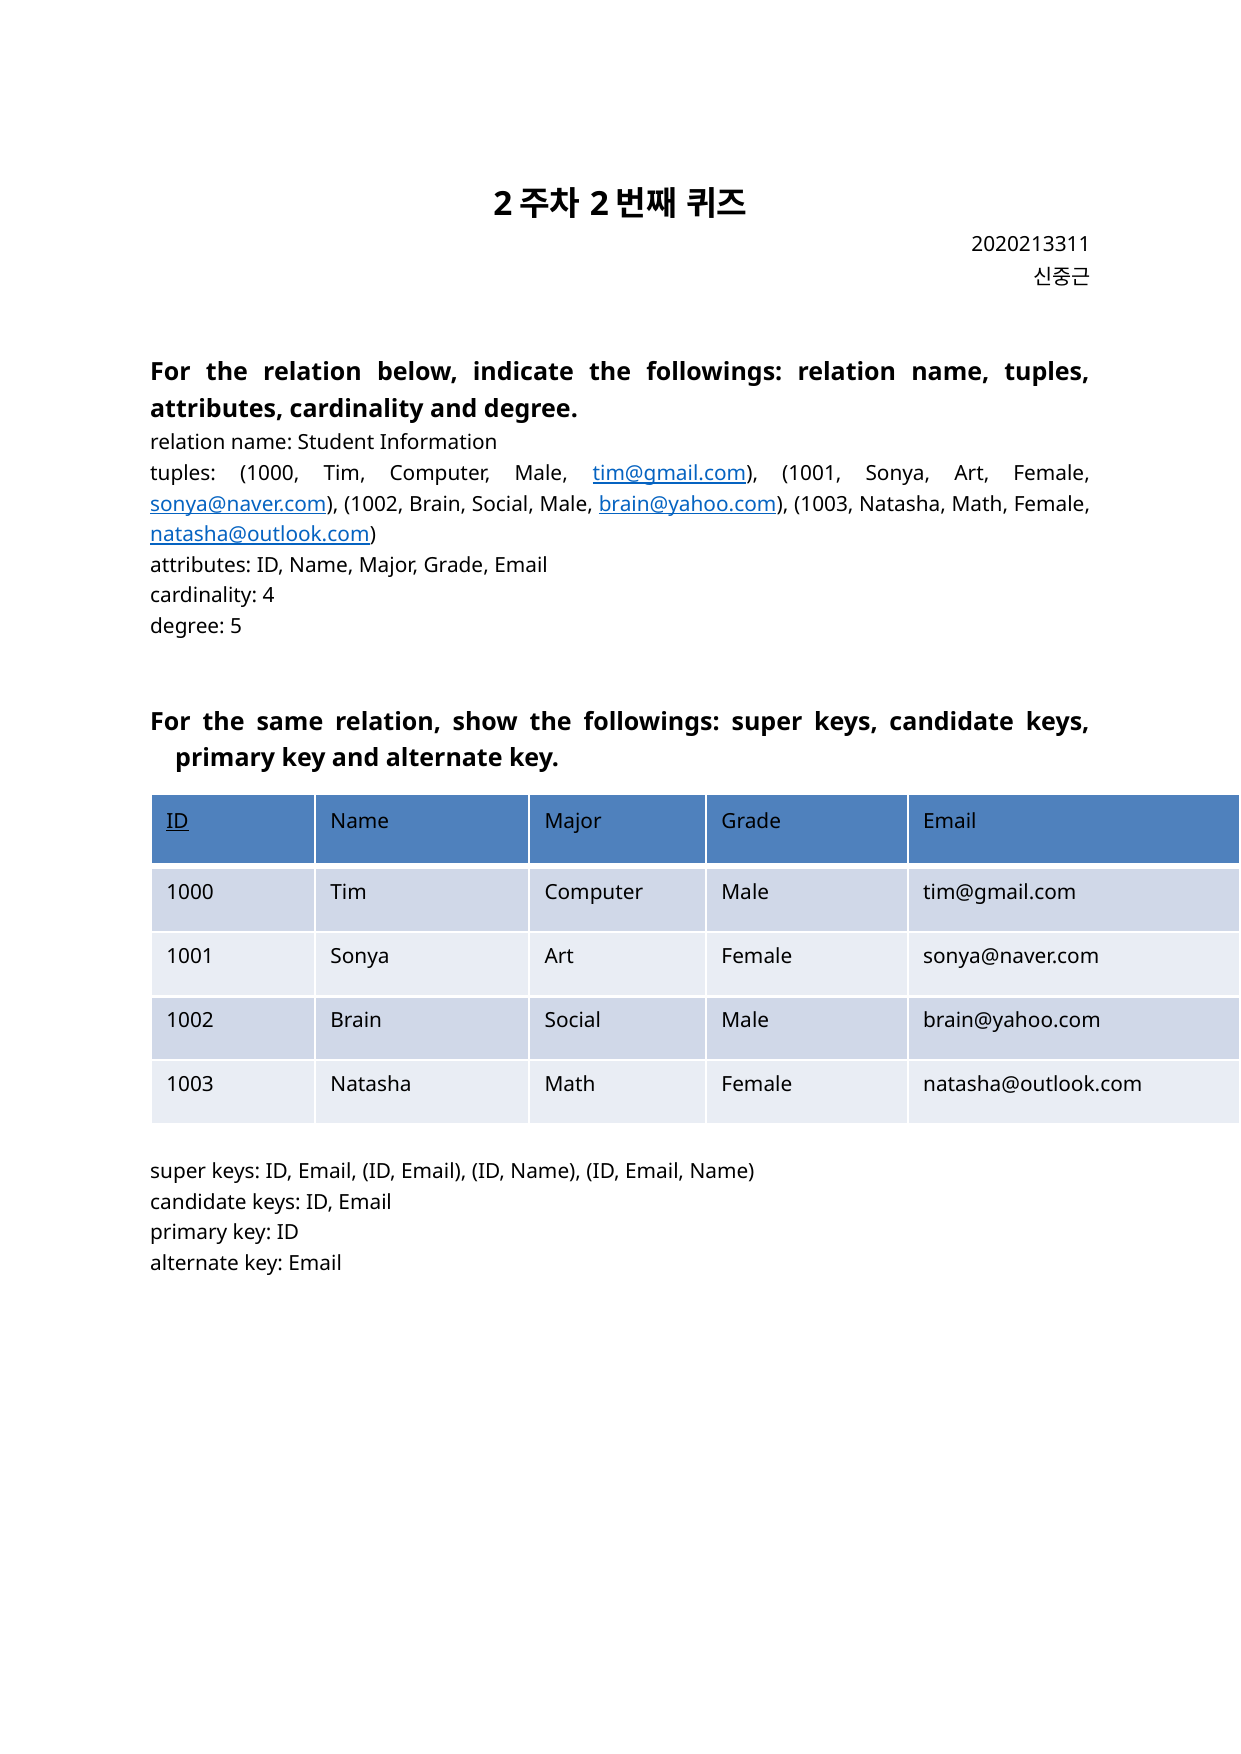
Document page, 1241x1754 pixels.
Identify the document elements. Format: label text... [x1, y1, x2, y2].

table_cell Male [707, 998, 907, 1059]
table_cell Math [530, 1061, 705, 1123]
text For the same relation, show the followings: super keys, candidate keys, primary key and alternate key. [150, 703, 1090, 774]
table_cell Social [530, 998, 705, 1059]
text primary key: ID [150, 1217, 1090, 1246]
text alternate key: Email [150, 1248, 1090, 1276]
text attributes: ID, Name, Major, Grade, Email [150, 550, 1090, 578]
table_header Grade [707, 795, 907, 863]
table_header Name [316, 795, 528, 863]
table_cell tim@gmail.com [909, 869, 1239, 931]
text 2020213311 [150, 229, 1090, 258]
text degree: 5 [150, 611, 1090, 640]
table_cell Tim [316, 869, 528, 931]
table_cell Male [707, 869, 907, 931]
text super keys: ID, Email, (ID, Email), (ID, Name), (ID, Email, Name) [150, 1156, 1090, 1184]
table_cell Sonya [316, 933, 528, 995]
table_cell sonya@naver.com [909, 933, 1239, 995]
table_cell Natasha [316, 1061, 528, 1123]
table_cell Art [530, 933, 705, 995]
text relation name: Student Information [150, 427, 1090, 456]
table_header Major [530, 795, 705, 863]
table_cell natasha@outlook.com [909, 1061, 1239, 1123]
table_header Email [909, 795, 1239, 863]
table_cell 1001 [152, 933, 314, 995]
text 2주차 2번째 퀴즈 [150, 177, 1090, 226]
table_cell Brain [316, 998, 528, 1059]
text 신중근 [150, 260, 1090, 290]
table_cell 1000 [152, 869, 314, 931]
text cardinality: 4 [150, 581, 1090, 609]
table_cell brain@yahoo.com [909, 998, 1239, 1059]
text candidate keys: ID, Email [150, 1187, 1090, 1215]
table_header ID [152, 795, 314, 863]
table_cell 1003 [152, 1061, 314, 1123]
table_cell Computer [530, 869, 705, 931]
text tuples: (1000, Tim, Computer, Male, tim@gmail.com), (1001, Sonya, Art, Female, sonya@naver.com), (1002, Brain, Social, Male, brain@yahoo.com), (1003, Natasha, Math, Female, natasha@outlook.com) [150, 458, 1090, 548]
table_cell Female [707, 1061, 907, 1123]
table_cell Female [707, 933, 907, 995]
text For the relation below, indicate the followings: relation name, tuples, attributes, cardinality and degree. [150, 354, 1090, 425]
table_cell 1002 [152, 998, 314, 1059]
